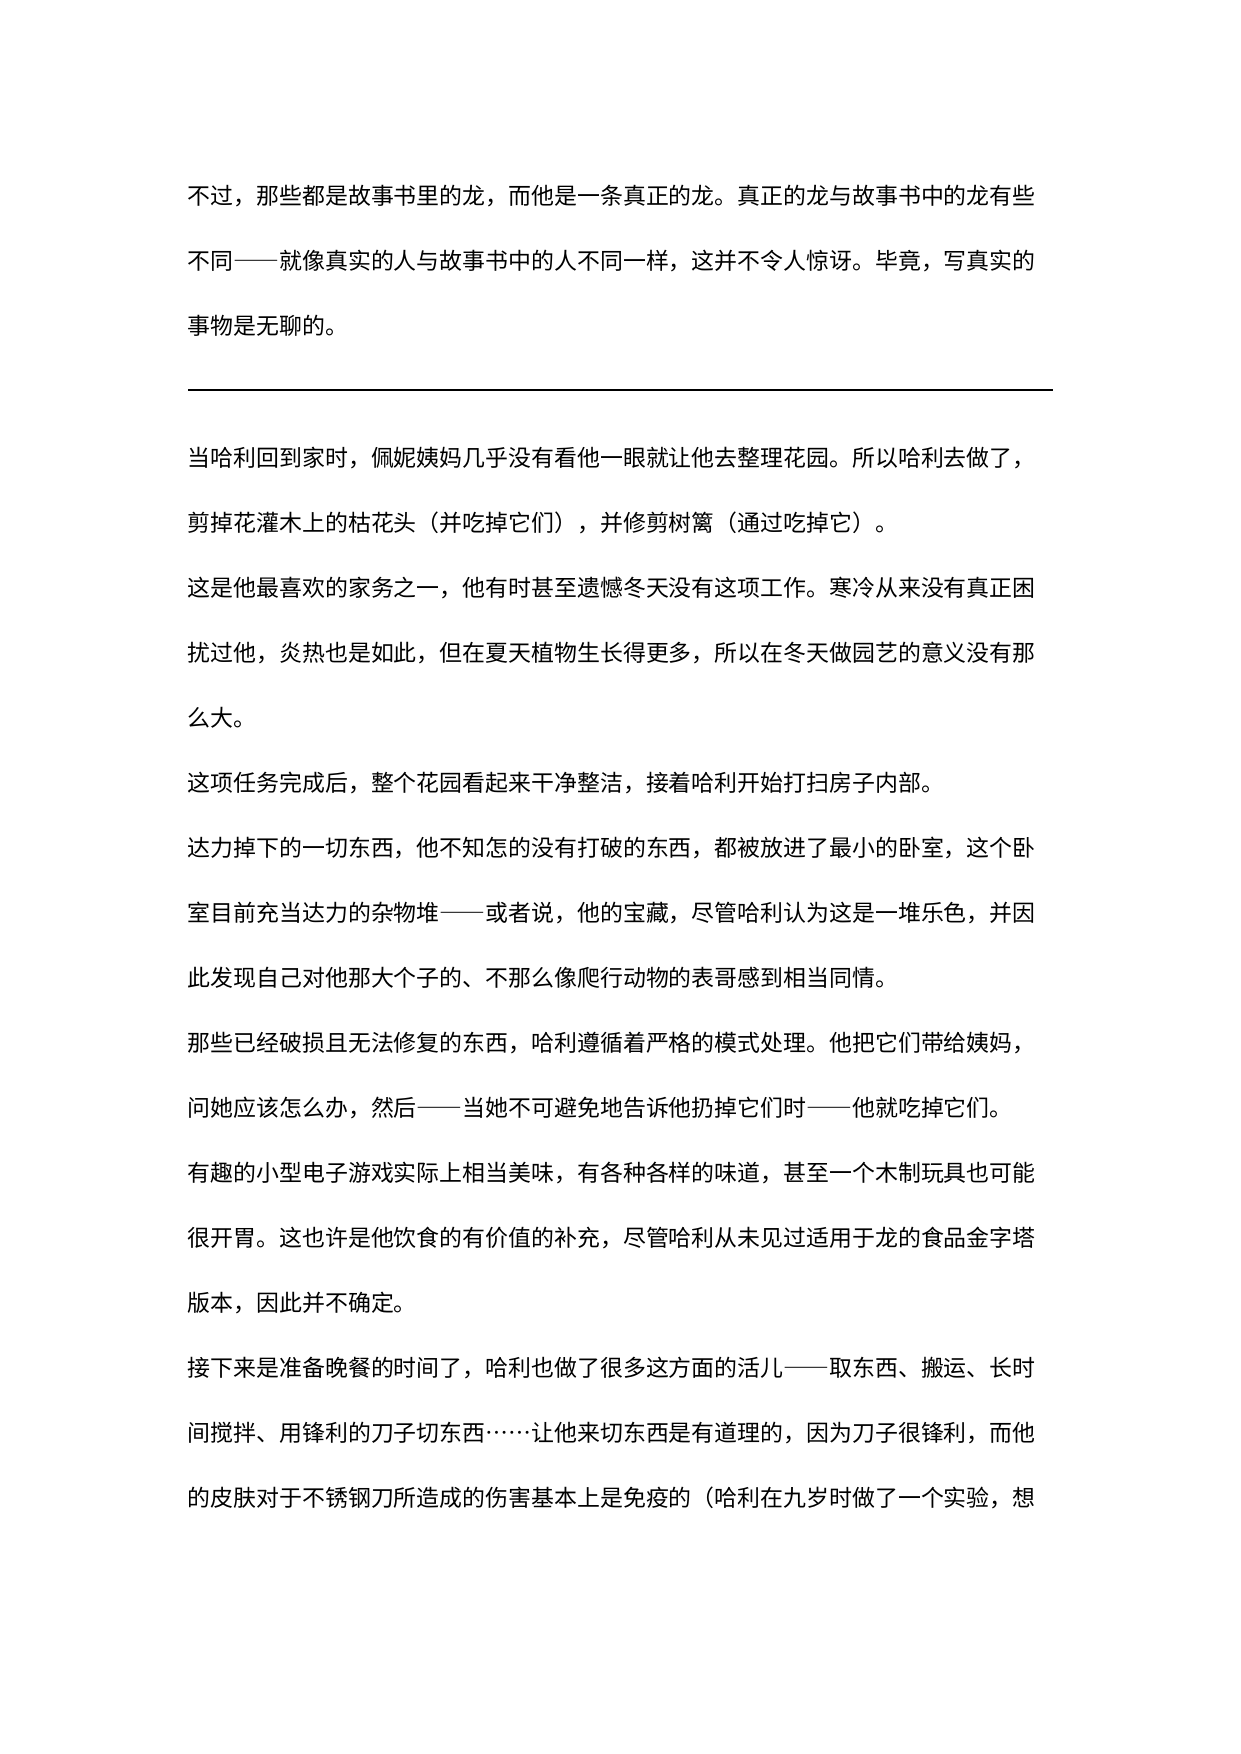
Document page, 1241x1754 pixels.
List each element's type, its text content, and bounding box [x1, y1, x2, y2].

text 达力掉下的一切东西，他不知怎的没有打破的东西，都被放进了最小的卧室，这个卧室目前充当达力的杂物堆——或者说，他的宝藏，尽管哈利认为这是一堆乐色，并因此发现自己对他那大个子的、不那么像爬行动物的表哥感到相当同情。 [187, 813, 1053, 1008]
text 那些已经破损且无法修复的东西，哈利遵循着严格的模式处理。他把它们带给姨妈，问她应该怎么办，然后——当她不可避免地告诉他扔掉它们时——他就吃掉它们。 [187, 1008, 1053, 1138]
text 不过，那些都是故事书里的龙，而他是一条真正的龙。真正的龙与故事书中的龙有些不同——就像真实的人与故事书中的人不同一样，这并不令人惊讶。毕竟，写真实的事物是无聊的。 [187, 162, 1053, 357]
text 当哈利回到家时，佩妮姨妈几乎没有看他一眼就让他去整理花园。所以哈利去做了，剪掉花灌木上的枯花头（并吃掉它们），并修剪树篱（通过吃掉它）。 [187, 423, 1053, 553]
text 这是他最喜欢的家务之一，他有时甚至遗憾冬天没有这项工作。寒冷从来没有真正困扰过他，炎热也是如此，但在夏天植物生长得更多，所以在冬天做园艺的意义没有那么大。 [187, 553, 1053, 748]
text 有趣的小型电子游戏实际上相当美味，有各种各样的味道，甚至一个木制玩具也可能很开胃。这也许是他饮食的有价值的补充，尽管哈利从未见过适用于龙的食品金字塔版本，因此并不确定。 [187, 1138, 1053, 1333]
text 这项任务完成后，整个花园看起来干净整洁，接着哈利开始打扫房子内部。 [187, 748, 1053, 813]
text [187, 1333, 1053, 1528]
